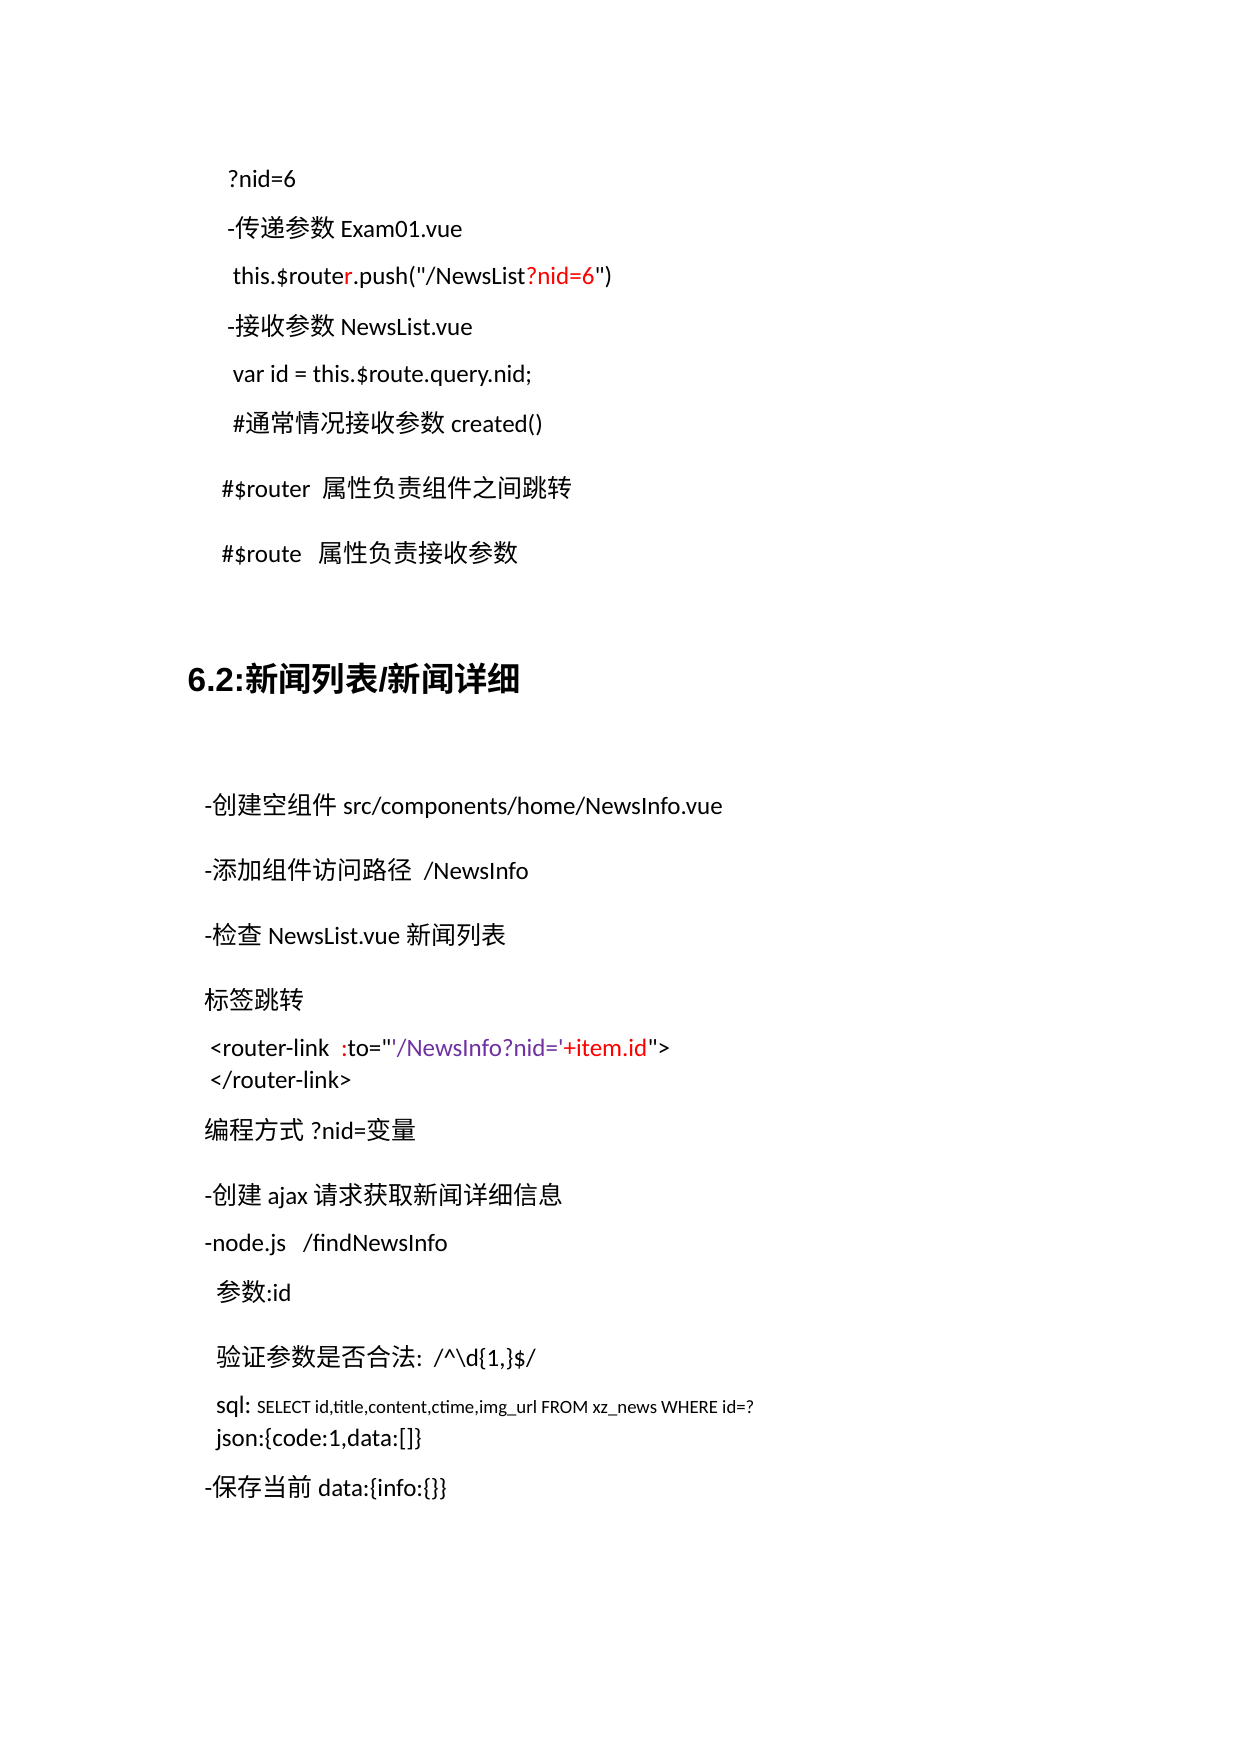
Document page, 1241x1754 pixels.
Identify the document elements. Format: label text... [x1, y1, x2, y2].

text #$route 属性负责接收参数 [187, 519, 1053, 584]
text sql: SELECT id,title,content,ctime,img_url FROM xz_news WHERE id=? [187, 1388, 1053, 1421]
text -保存当前 data:{info:{}} [187, 1453, 1053, 1518]
text 标签跳转 [187, 966, 1053, 1031]
text -接收参数 NewsList.vue [187, 292, 1053, 357]
text -检查 NewsList.vue 新闻列表 [187, 901, 1053, 966]
text -node.js /findNewsInfo [187, 1226, 1053, 1258]
text #通常情况接收参数 created() [187, 389, 1053, 454]
text -创建空组件 src/components/home/NewsInfo.vue [187, 771, 1053, 836]
text #$router 属性负责组件之间跳转 [187, 454, 1053, 519]
text this.$router.push("/NewsList?nid=6") [187, 259, 1053, 292]
subtitle 6.2:新闻列表/新闻详细 [187, 644, 1053, 709]
text -创建ajax 请求获取新闻详细信息 [187, 1161, 1053, 1226]
text 参数:id [187, 1258, 1053, 1323]
text </router-link> [187, 1063, 1053, 1096]
text <router-link :to="'/NewsInfo?nid='+item.id"> [187, 1031, 1053, 1063]
text 编程方式 ?nid=变量 [187, 1096, 1053, 1161]
text -添加组件访问路径 /NewsInfo [187, 836, 1053, 901]
text 验证参数是否合法: /^\d{1,}$/ [187, 1323, 1053, 1388]
text ?nid=6 [187, 162, 1053, 194]
text -传递参数 Exam01.vue [187, 194, 1053, 259]
text var id = this.$route.query.nid; [187, 357, 1053, 389]
text json:{code:1,data:[]} [187, 1421, 1053, 1453]
